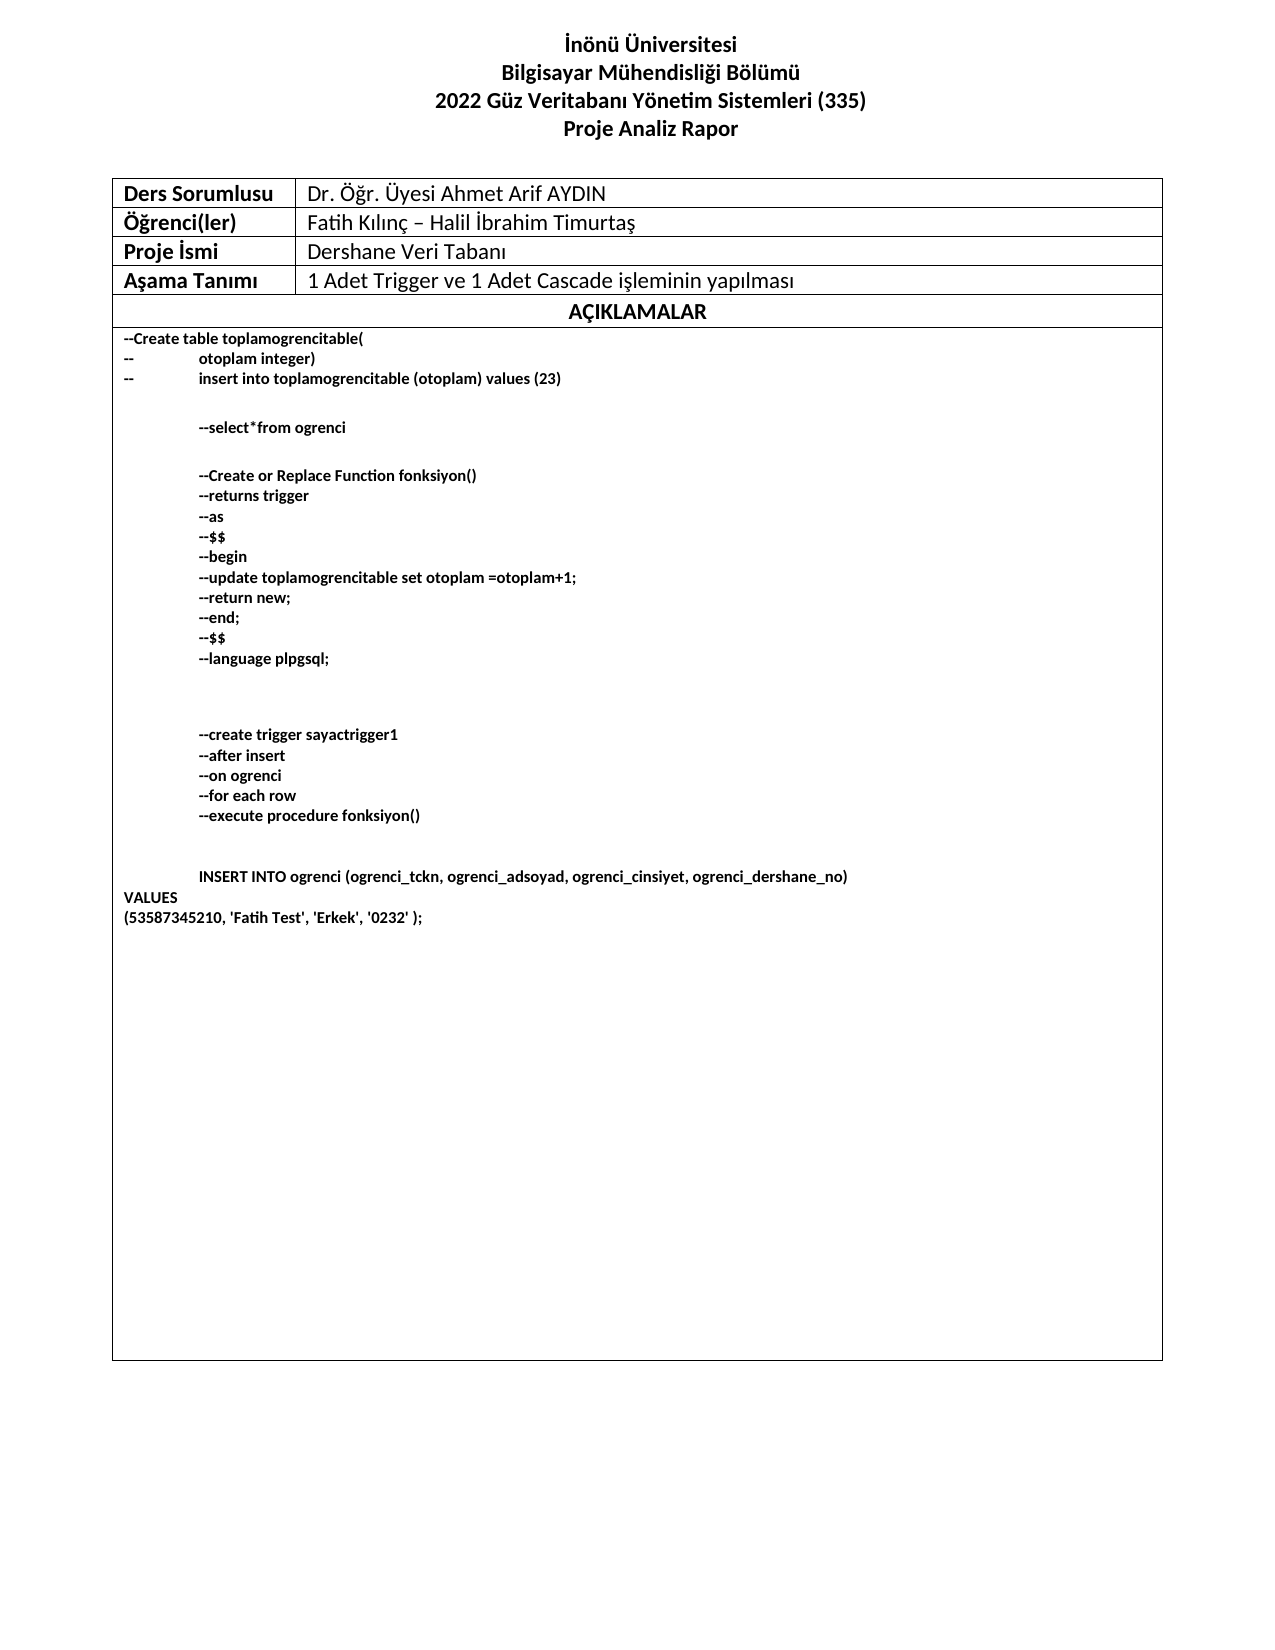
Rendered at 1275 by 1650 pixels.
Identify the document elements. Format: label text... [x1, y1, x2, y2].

table_cell AÇIKLAMALAR [113, 295, 1162, 327]
table_header Ders Sorumlusu [113, 179, 295, 207]
table_cell Aşama Tanımı [113, 266, 295, 294]
table_cell Öğrenci(ler) [113, 208, 295, 236]
table_cell 1 Adet Trigger ve 1 Adet Cascade işleminin yapılması [296, 266, 1162, 294]
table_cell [113, 328, 1162, 1360]
table_cell Dershane Veri Tabanı [296, 237, 1162, 265]
table_cell Proje İsmi [113, 237, 295, 265]
table_cell Fatih Kılınç – Halil İbrahim Timurtaş [296, 208, 1162, 236]
table_header Dr. Öğr. Üyesi Ahmet Arif AYDIN [296, 179, 1162, 207]
